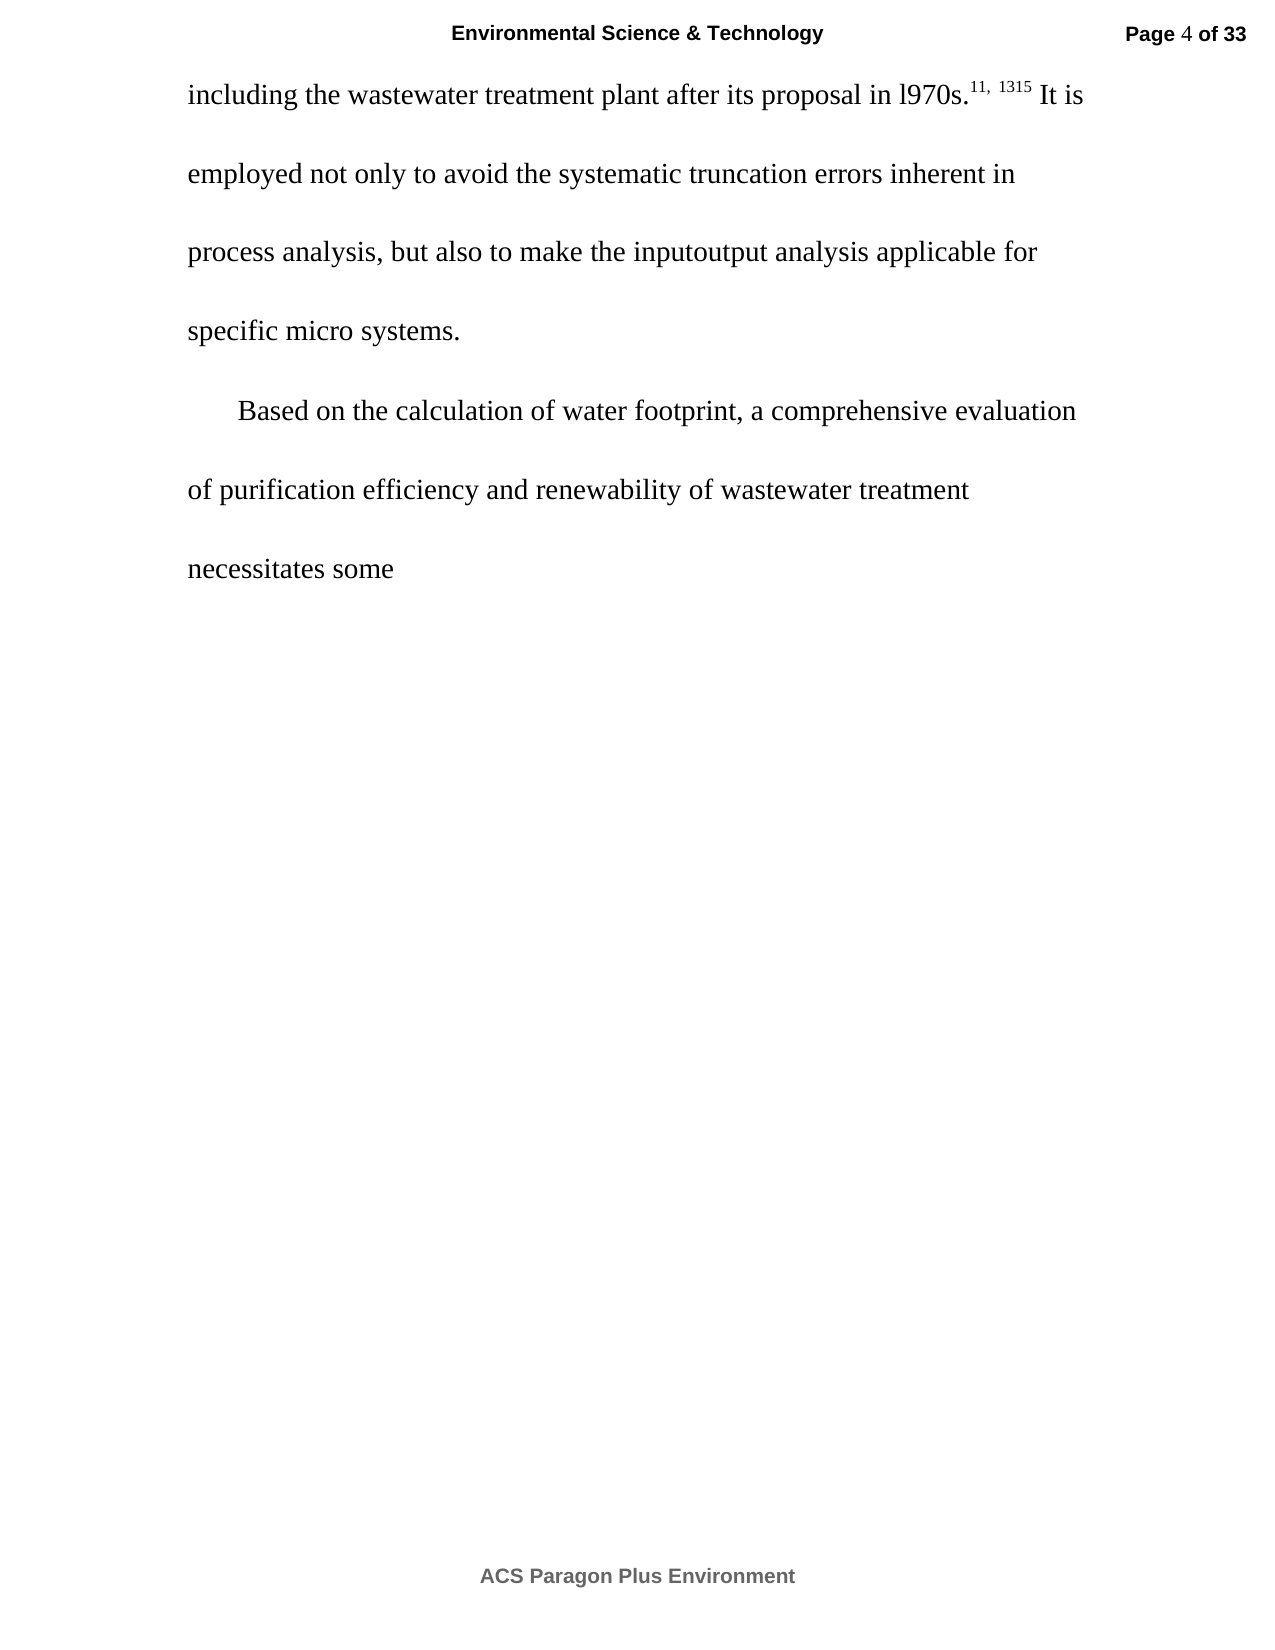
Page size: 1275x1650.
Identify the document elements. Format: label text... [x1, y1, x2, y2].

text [187, 77, 1088, 347]
text Based on the calculation of water footprint, a comprehensive evaluation of purification efficiency and renewability of wastewater treatment necessitates some [187, 393, 1085, 584]
